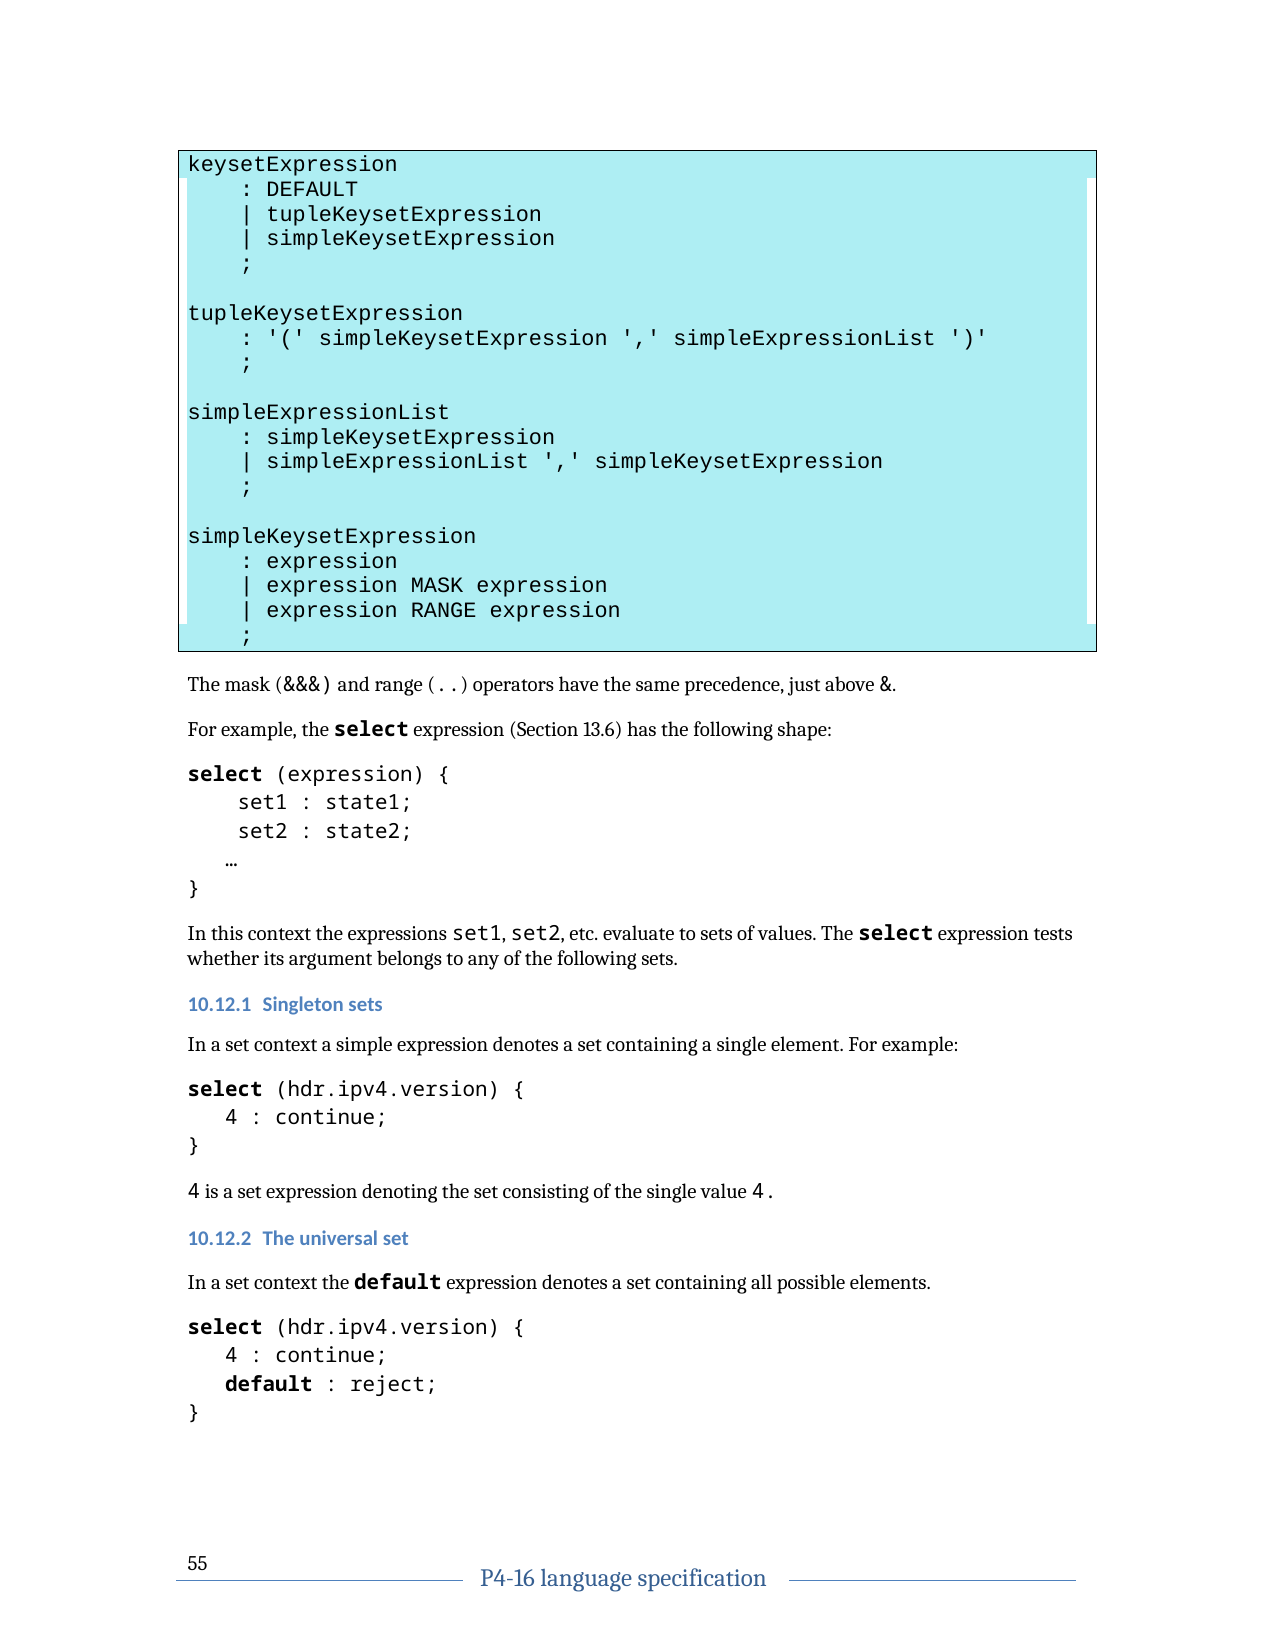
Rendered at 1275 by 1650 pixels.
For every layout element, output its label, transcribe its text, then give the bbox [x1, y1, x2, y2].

text | expression RANGE expression [187, 599, 1087, 621]
subtitle The universal set [187, 1225, 1087, 1250]
text ; [187, 475, 1087, 500]
text ; [187, 351, 1087, 376]
text | expression MASK expression [187, 574, 1087, 599]
text select (hdr.ipv4.version) { 4 : continue; default : reject; } [187, 1312, 1087, 1426]
text 4 is a set expression denoting the set consisting of the single value 4. [187, 1176, 1087, 1204]
text ; [179, 621, 1096, 651]
subtitle Singleton sets [187, 991, 1087, 1016]
text For example, the select expression (Section 13.6) has the following shape: [187, 714, 1087, 742]
text In a set context a simple expression denotes a set containing a single element. For example: [187, 1033, 1087, 1057]
text | simpleExpressionList ',' simpleKeysetExpression [187, 451, 1087, 475]
text | tupleKeysetExpression [187, 203, 1087, 227]
text ; [187, 252, 1087, 277]
text In a set context the default expression denotes a set containing all possible elements. [187, 1267, 1087, 1296]
text select (hdr.ipv4.version) { 4 : continue; } [187, 1074, 1087, 1159]
text The mask (&&&) and range (..) operators have the same precedence, just above &. [187, 669, 1087, 697]
text : DEFAULT [187, 178, 1087, 203]
text tupleKeysetExpression [187, 302, 1087, 327]
text | simpleKeysetExpression [187, 227, 1087, 252]
text : expression [187, 550, 1087, 574]
text keysetExpression [179, 151, 1096, 178]
text : '(' simpleKeysetExpression ',' simpleExpressionList ')' [187, 327, 1087, 351]
text simpleExpressionList [187, 401, 1087, 426]
text simpleKeysetExpression [187, 525, 1087, 550]
text In this context the expressions set1, set2, etc. evaluate to sets of values. The select expression tests whether its argument belongs to any of the following sets. [187, 918, 1087, 970]
text : simpleKeysetExpression [187, 426, 1087, 451]
text select (expression) { set1 : state1; set2 : state2; … } [187, 759, 1087, 901]
